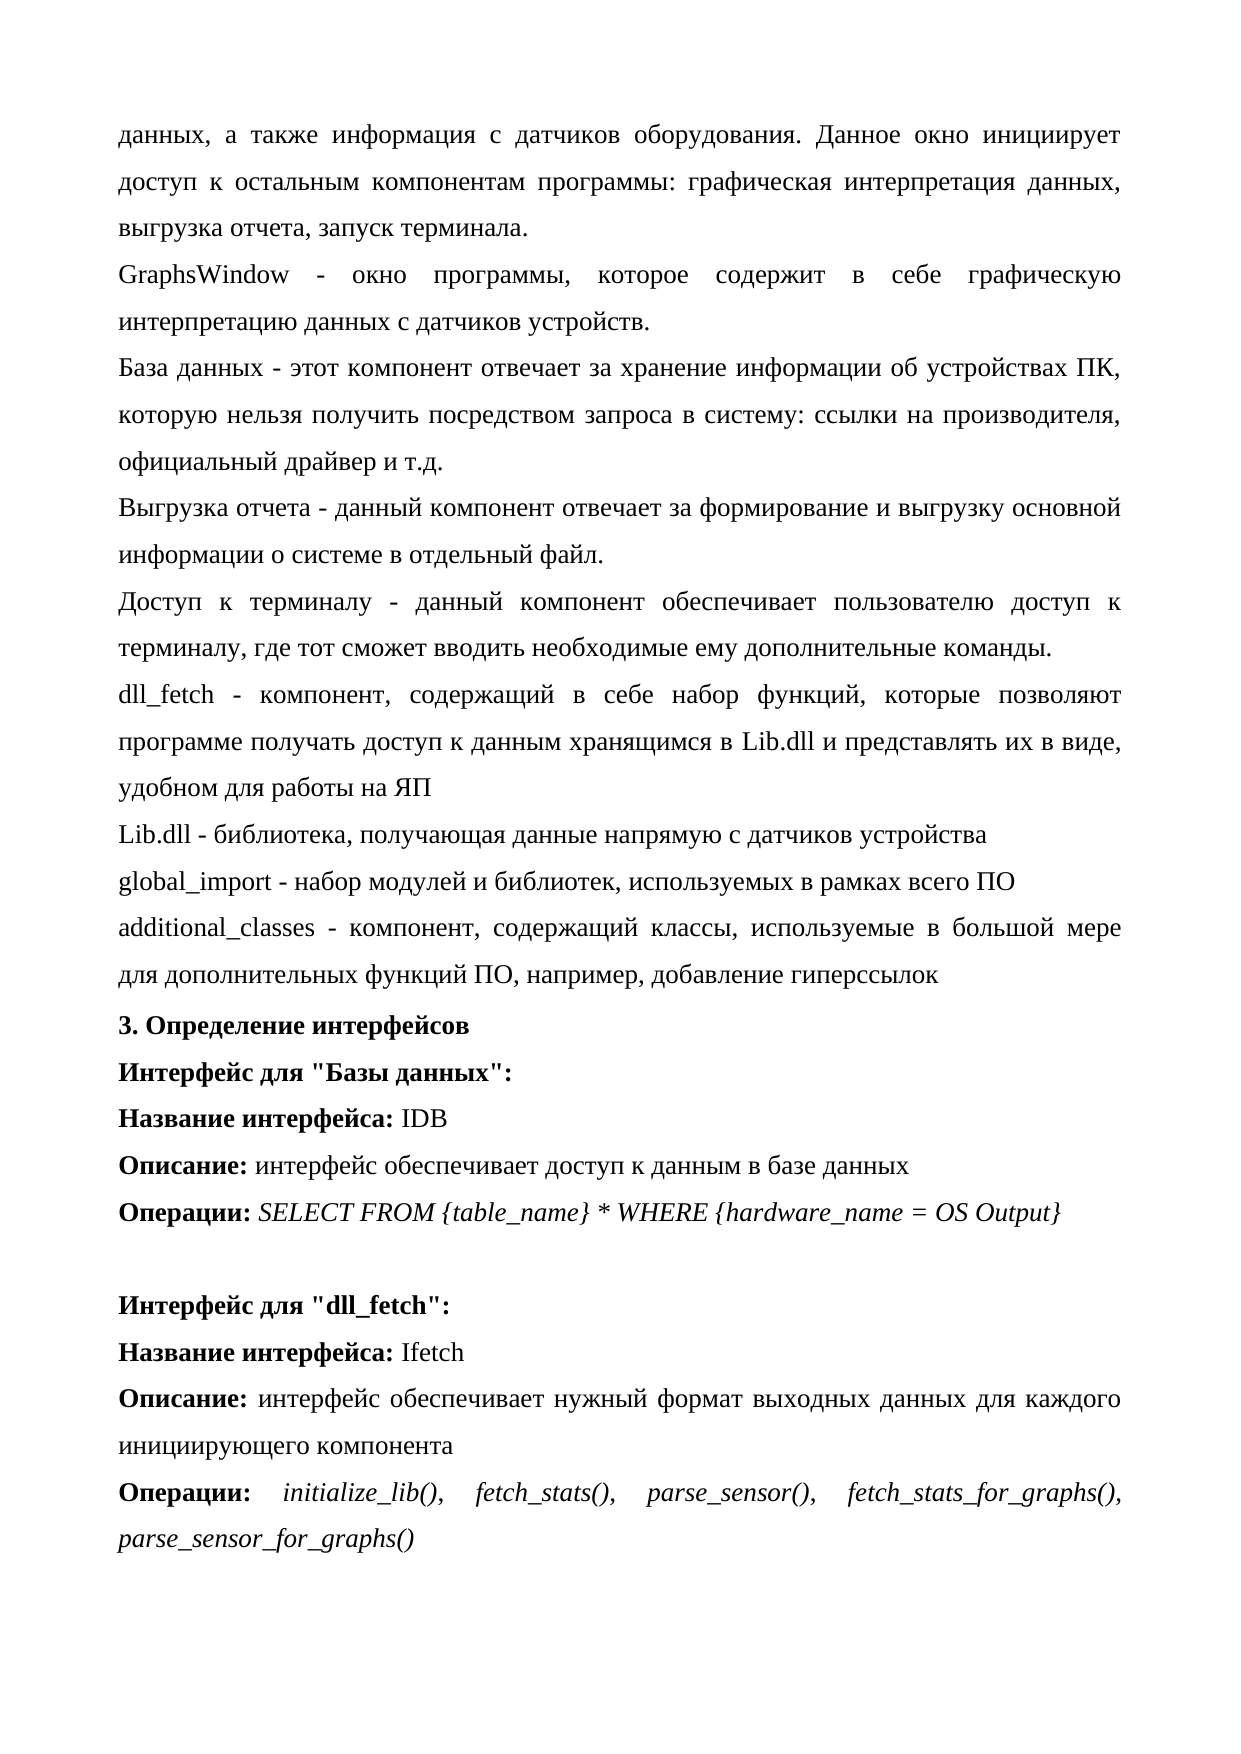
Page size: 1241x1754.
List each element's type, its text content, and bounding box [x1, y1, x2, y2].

text Описание: интерфейс обеспечивает доступ к данным в базе данных [118, 1149, 1122, 1180]
text Доступ к терминалу - данный компонент обеспечивает пользователю доступ к терминалу, где тот сможет вводить необходимые ему дополнительные команды. [118, 585, 1122, 663]
text global_import - набор модулей и библиотек, используемых в рамках всего ПО [118, 865, 1122, 896]
text Название интерфейса: Ifetch [118, 1336, 1122, 1367]
subtitle 3. Определение интерфейсов [118, 1009, 1122, 1040]
text Название интерфейса: IDB [118, 1102, 1122, 1133]
text Операции: SELECT FROM {table_name} * WHERE {hardware_name = OS Output} [118, 1196, 1122, 1227]
text additional_classes - компонент, содержащий классы, используемые в большой мере для дополнительных функций ПО, например, добавление гиперссылок [118, 911, 1122, 989]
text База данных - этот компонент отвечает за хранение информации об устройствах ПК, которую нельзя получить посредством запроса в систему: ссылки на производителя, официальный драйвер и т.д. [118, 351, 1122, 476]
text Lib.dll - библиотека, получающая данные напрямую с датчиков устройства [118, 818, 1122, 849]
text Выгрузка отчета - данный компонент отвечает за формирование и выгрузку основной информации о системе в отдельный файл. [118, 491, 1122, 569]
text dll_fetch - компонент, содержащий в себе набор функций, которые позволяют программе получать доступ к данным хранящимся в Lib.dll и представлять их в виде, удобном для работы на ЯП [118, 678, 1122, 803]
text Описание: интерфейс обеспечивает нужный формат выходных данных для каждого инициирующего компонента [118, 1382, 1122, 1460]
text Интерфейс для "Базы данных": [118, 1056, 1122, 1087]
text Операции: initialize_lib(), fetch_stats(), parse_sensor(), fetch_stats_for_graphs(), parse_sensor_for_graphs() [118, 1476, 1122, 1553]
text GraphsWindow - окно программы, которое содержит в себе графическую интерпретацию данных с датчиков устройств. [118, 258, 1122, 336]
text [118, 118, 1122, 243]
text Интерфейс для "dll_fetch": [118, 1289, 1122, 1320]
